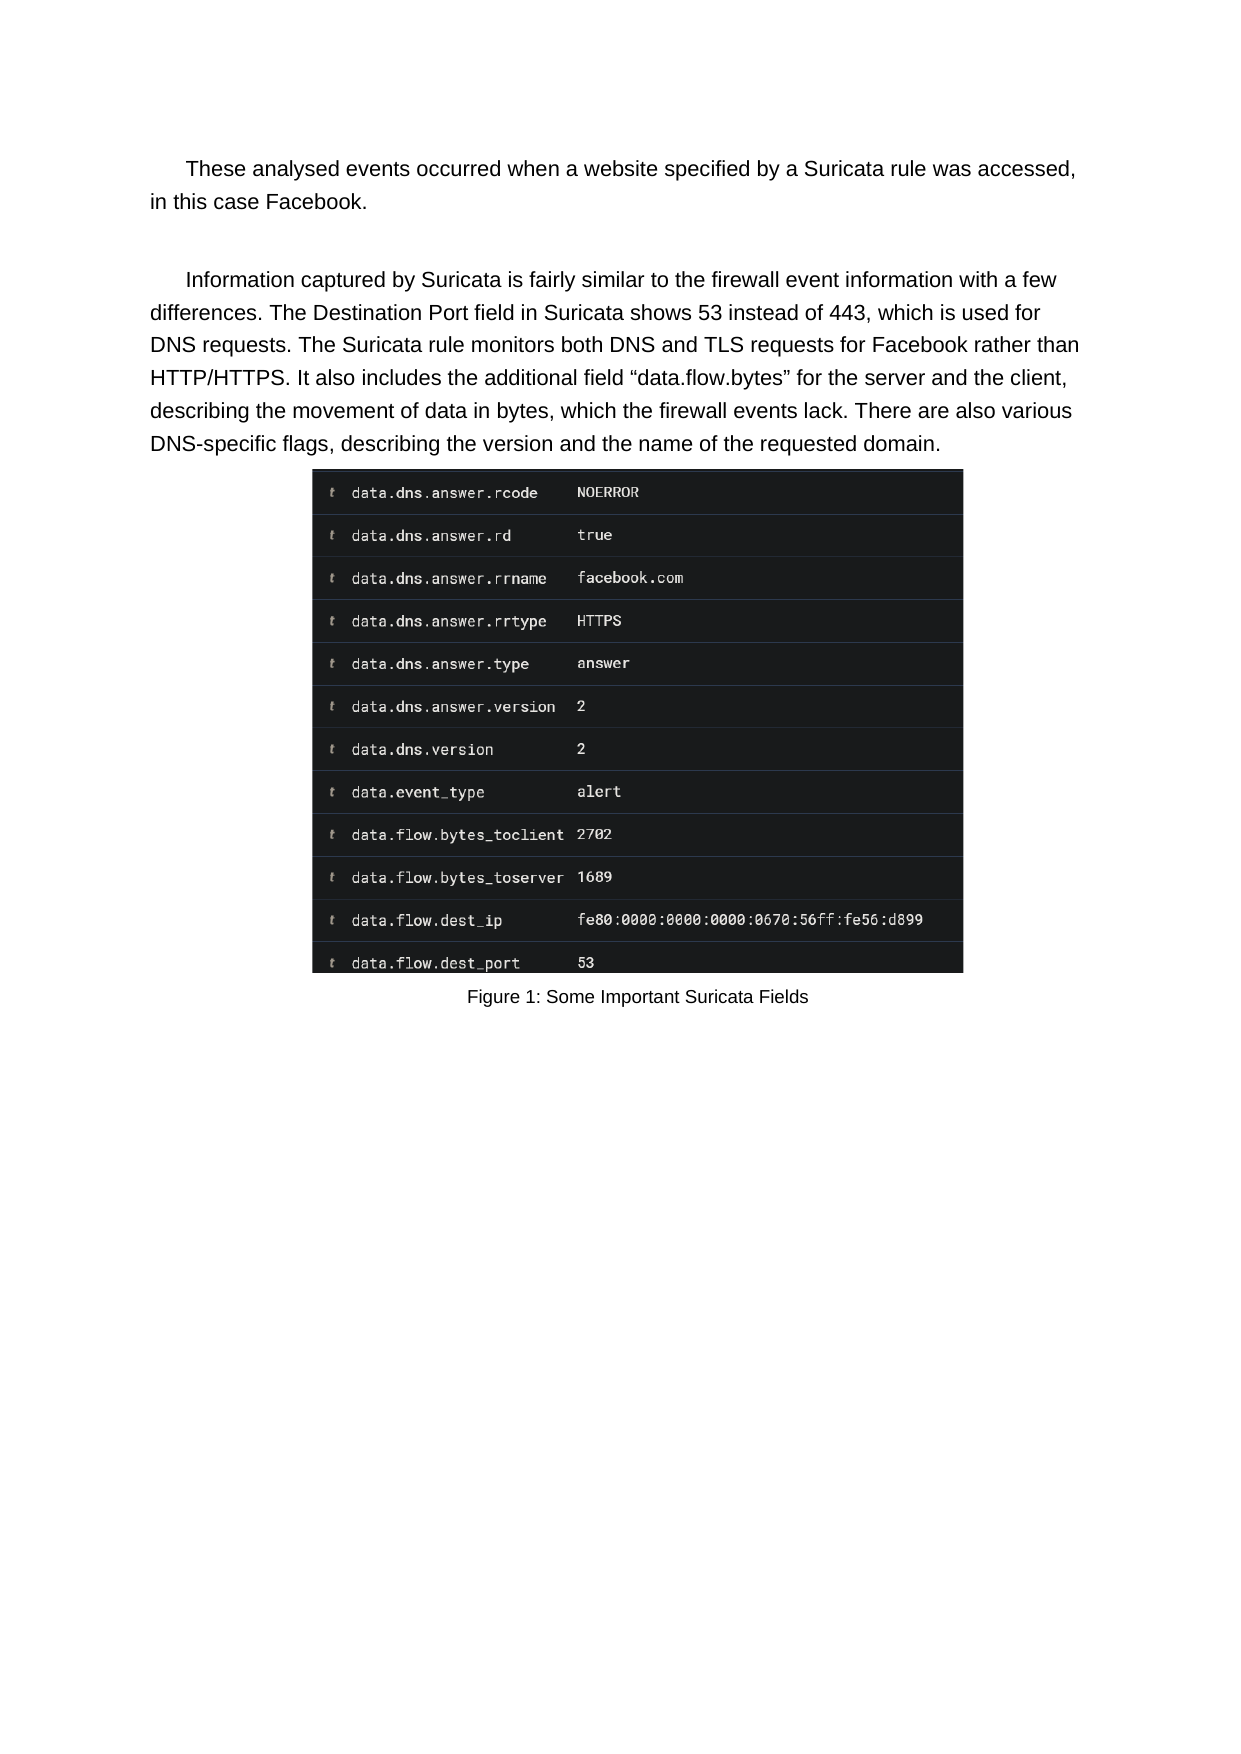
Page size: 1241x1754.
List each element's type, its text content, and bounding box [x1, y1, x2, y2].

picture [312, 469, 964, 973]
text Figure 1: Some Important Suricata Fields [150, 986, 1090, 1008]
text Information captured by Suricata is fairly similar to the firewall event information with a few differences. The Destination Port field in Suricata shows 53 instead of 443, which is used for DNS requests. The Suricata rule monitors both DNS and TLS requests for Facebook rather than HTTP/HTTPS. It also includes the additional field “data.flow.bytes” for the server and the client, describing the movement of data in bytes, which the firewall events lack. There are also various DNS-specific flags, describing the version and the name of the requested domain. [150, 267, 1090, 456]
text These analysed events occurred when a website specified by a Suricata rule was accessed, in this case Facebook. [150, 156, 1090, 214]
